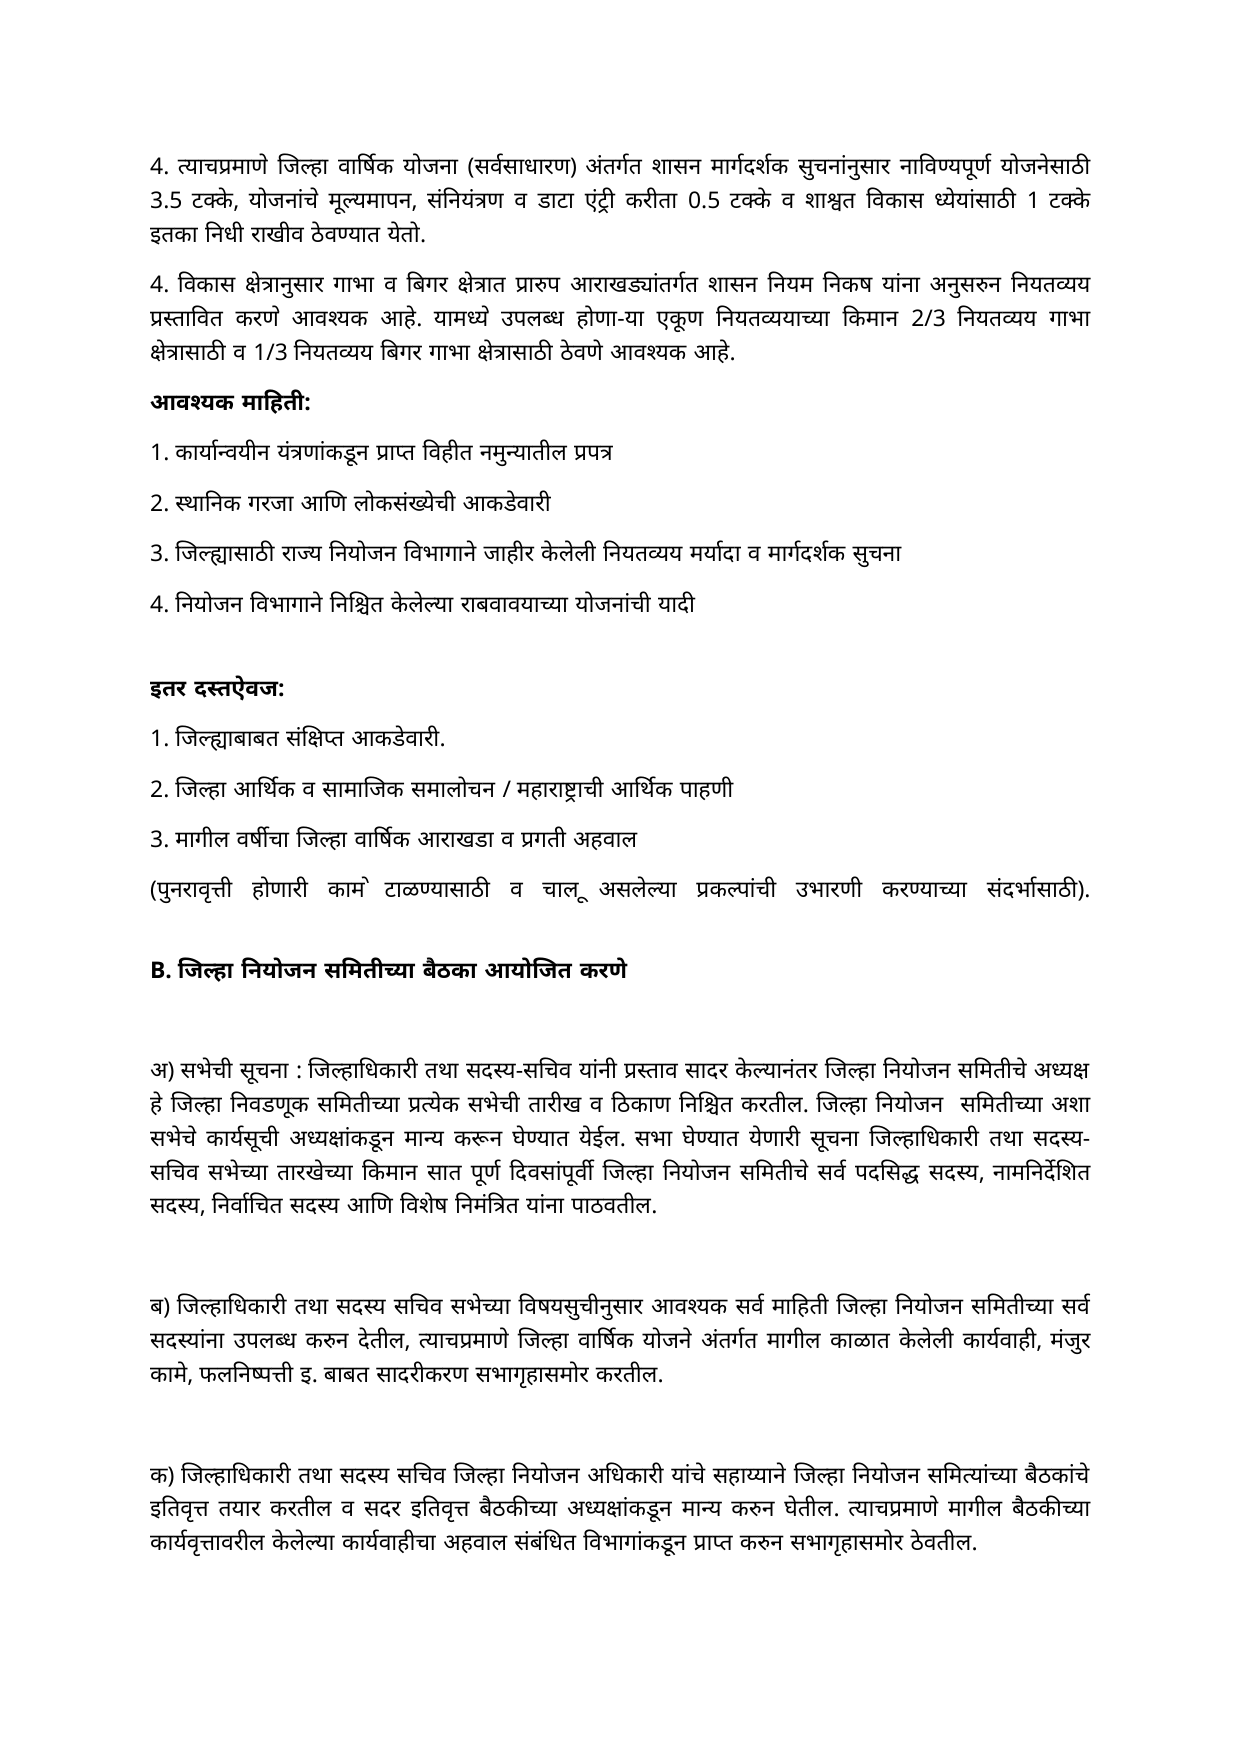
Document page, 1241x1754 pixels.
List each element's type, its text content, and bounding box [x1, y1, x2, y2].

text 1. जिल्ह्याबाबत संक्षिप्त आकडेवारी. [150, 722, 1090, 753]
text 4. नियोजन विभागाने निश्चित केलेल्या राबवावयाच्या योजनांची यादी [150, 587, 1090, 619]
text इतर दस्तऐवज: [150, 638, 1090, 703]
text 3. जिल्ह्यासाठी राज्य नियोजन विभागाने जाहीर केलेली नियतव्यय मर्यादा व मार्गदर्शक सुचना [150, 537, 1090, 568]
text 2. स्थानिक गरजा आणि लोकसंख्येची आकडेवारी [150, 487, 1090, 518]
text आवश्यक माहिती: [150, 386, 1090, 417]
text क) जिल्हाधिकारी तथा सदस्य सचिव जिल्हा नियोजन अधिकारी यांचे सहाय्याने जिल्हा नियोजन समित्यांच्या बैठकांचे इतिवृत्त तयार करतील व सदर इतिवृत्त बैठकीच्या अध्यक्षांकडून मान्य करुन घेतील. त्याचप्रमाणे मागील बैठकीच्या कार्यवृत्तावरील केलेल्या कार्यवाहीचा अहवाल संबंधित विभागांकडून प्राप्त करुन सभागृहासमोर ठेवतील. [150, 1459, 1090, 1557]
text अ) सभेची सूचना : जिल्हाधिकारी तथा सदस्य-सचिव यांनी प्रस्ताव सादर केल्यानंतर जिल्हा नियोजन समितीचे अध्यक्ष हे जिल्हा निवडणूक समितीच्या प्रत्येक सभेची तारीख व ठिकाण निश्चित करतील. जिल्हा नियोजन समितीच्या अशा सभेचे कार्यसूची अध्यक्षांकडून मान्य करून घेण्यात येईल. सभा घेण्यात येणारी सूचना जिल्हाधिकारी तथा सदस्य-सचिव सभेच्या तारखेच्या किमान सात पूर्ण दिवसांपूर्वी जिल्हा नियोजन समितीचे सर्व पदसिद्ध सदस्य, नामनिर्देशित सदस्य, निर्वाचित सदस्य आणि विशेष निमंत्रित यांना पाठवतील. [150, 1054, 1090, 1221]
text 3. मागील वर्षीचा जिल्हा वार्षिक आराखडा व प्रगती अहवाल [150, 823, 1090, 854]
text 4. त्याचप्रमाणे जिल्हा वार्षिक योजना (सर्वसाधारण) अंतर्गत शासन मार्गदर्शक सुचनांनुसार नाविण्यपूर्ण योजनेसाठी 3.5 टक्के, योजनांचे मूल्यमापन, संनियंत्रण व डाटा एंट्री करीता 0.5 टक्के व शाश्वत विकास ध्येयांसाठी 1 टक्के इतका निधी राखीव ठेवण्यात येतो. [150, 150, 1090, 249]
text 1. कार्यान्वयीन यंत्रणांकडून प्राप्त विहीत नमुन्यातील प्रपत्र [150, 436, 1090, 467]
text B. जिल्हा नियोजन समितीच्या बैठका आयोजित करणे [150, 954, 1090, 985]
text 2. जिल्हा आर्थिक व सामाजिक समालोचन / महाराष्ट्राची आर्थिक पाहणी [150, 772, 1090, 804]
text (पुनरावृत्ती होणारी कामे टाळण्यासाठी व चालू असलेल्या प्रकल्पांची उभारणी करण्याच्या संदर्भासाठी). [150, 873, 1090, 935]
text ब) जिल्हाधिकारी तथा सदस्य सचिव सभेच्या विषयसुचीनुसार आवश्यक सर्व माहिती जिल्हा नियोजन समितीच्या सर्व सदस्यांना उपलब्ध करुन देतील, त्याचप्रमाणे जिल्हा वार्षिक योजने अंतर्गत मागील काळात केलेली कार्यवाही, मंजुर कामे, फलनिष्पत्ती इ. बाबत सादरीकरण सभागृहासमोर करतील. [150, 1290, 1090, 1389]
text 4. विकास क्षेत्रानुसार गाभा व बिगर क्षेत्रात प्रारुप आराखड्यांतर्गत शासन नियम निकष यांना अनुसरुन नियतव्यय प्रस्तावित करणे आवश्यक आहे. यामध्ये उपलब्ध होणा-या एकूण नियतव्ययाच्या किमान 2/3 नियतव्यय गाभा क्षेत्रासाठी व 1/3 नियतव्यय बिगर गाभा क्षेत्रासाठी ठेवणे आवश्यक आहे. [150, 268, 1090, 367]
